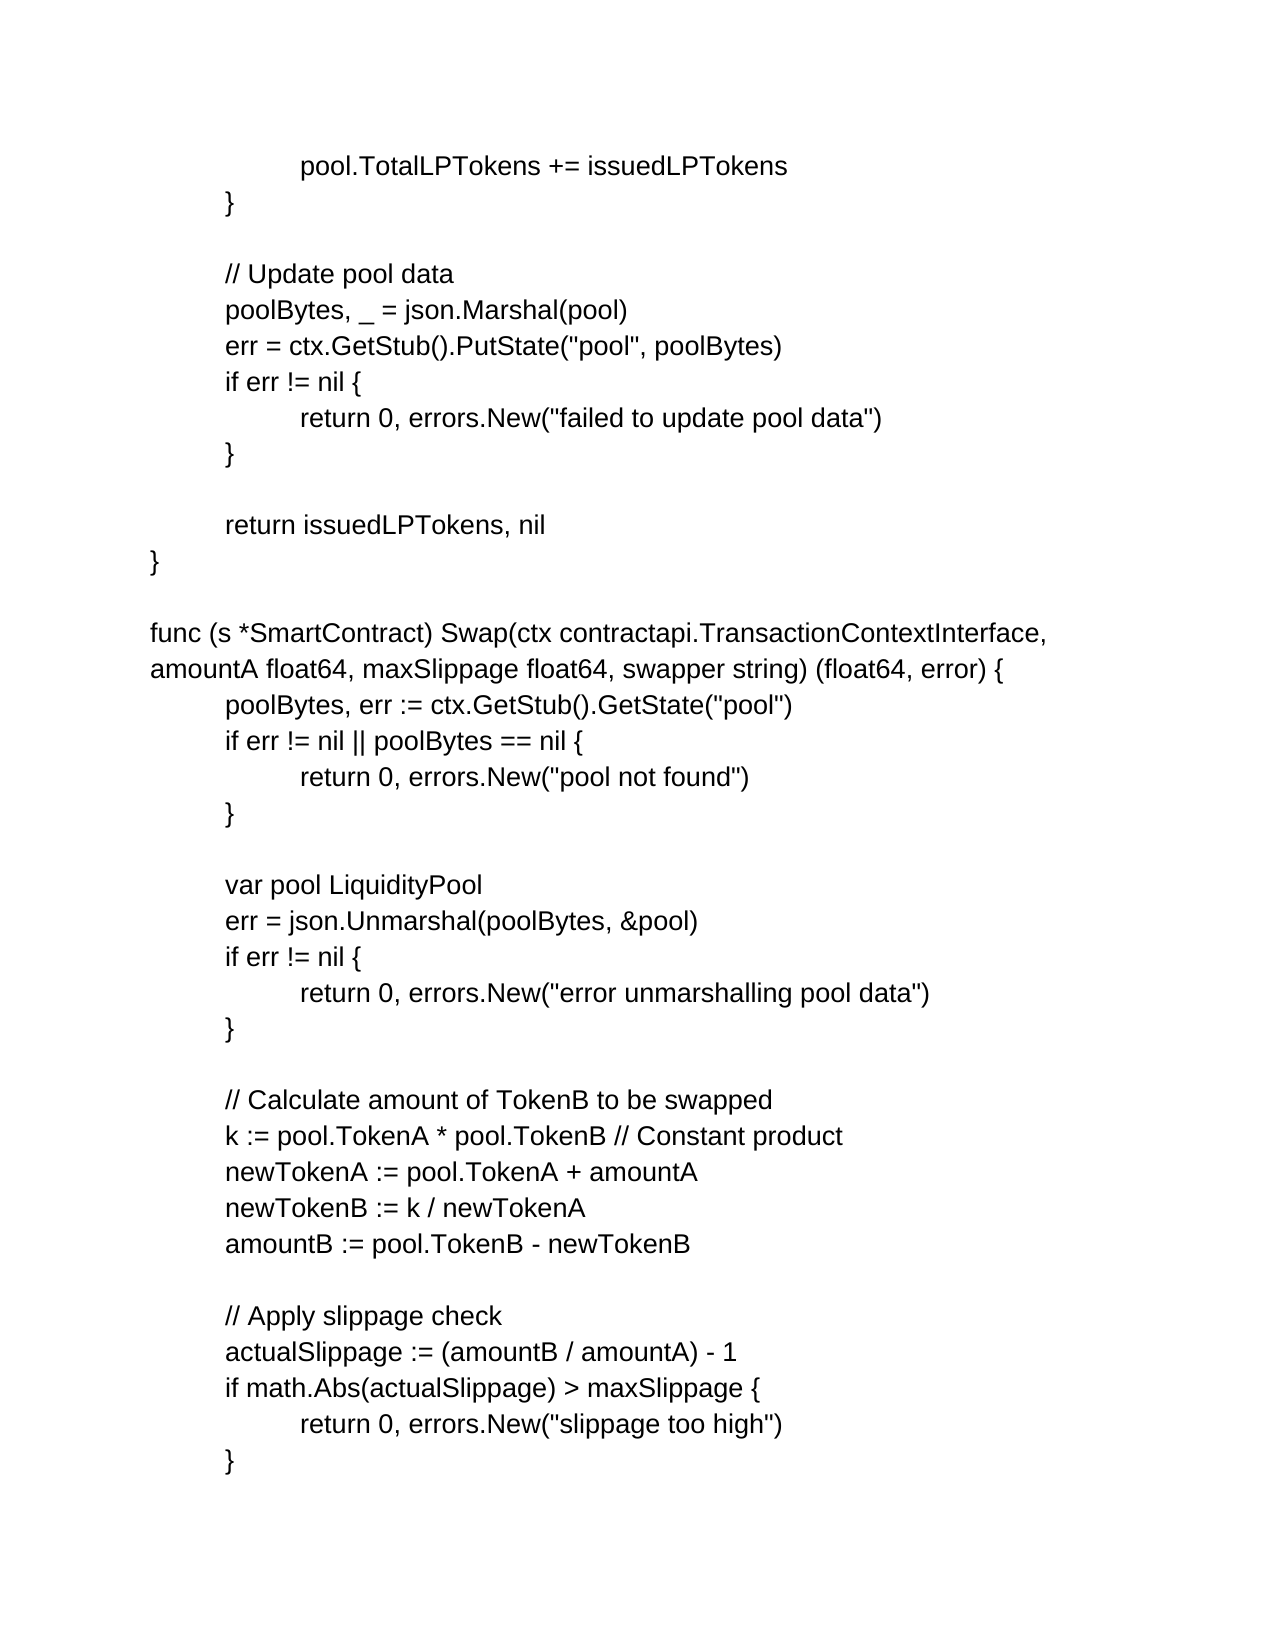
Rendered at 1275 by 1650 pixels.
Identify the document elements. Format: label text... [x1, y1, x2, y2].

text return 0, errors.New("failed to update pool data") [150, 402, 1125, 433]
text func (s *SmartContract) Swap(ctx contractapi.TransactionContextInterface, amountA float64, maxSlippage float64, swapper string) (float64, error) { [150, 617, 1125, 684]
text // Update pool data [150, 258, 1125, 289]
text actualSlippage := (amountB / amountA) - 1 [150, 1336, 1125, 1367]
text return 0, errors.New("slippage too high") [150, 1408, 1125, 1439]
text poolBytes, err := ctx.GetStub().GetState("pool") [150, 689, 1125, 720]
text newTokenB := k / newTokenA [150, 1192, 1125, 1223]
text if math.Abs(actualSlippage) > maxSlippage { [150, 1372, 1125, 1403]
text pool.TotalLPTokens += issuedLPTokens [150, 150, 1125, 181]
text newTokenA := pool.TokenA + amountA [150, 1156, 1125, 1187]
text // Calculate amount of TokenB to be swapped [150, 1084, 1125, 1116]
text return 0, errors.New("pool not found") [150, 761, 1125, 792]
text } [150, 186, 1125, 217]
text err = ctx.GetStub().PutState("pool", poolBytes) [150, 330, 1125, 361]
text if err != nil { [150, 941, 1125, 972]
text if err != nil { [150, 366, 1125, 397]
text k := pool.TokenA * pool.TokenB // Constant product [150, 1120, 1125, 1152]
text return 0, errors.New("error unmarshalling pool data") [150, 977, 1125, 1008]
text } [150, 1012, 1125, 1044]
text amountB := pool.TokenB - newTokenB [150, 1228, 1125, 1259]
text } [150, 1444, 1125, 1475]
text var pool LiquidityPool [150, 869, 1125, 900]
text poolBytes, _ = json.Marshal(pool) [150, 294, 1125, 325]
text err = json.Unmarshal(poolBytes, &pool) [150, 905, 1125, 936]
text if err != nil || poolBytes == nil { [150, 725, 1125, 756]
text // Apply slippage check [150, 1300, 1125, 1331]
text return issuedLPTokens, nil [150, 509, 1125, 541]
text } [150, 797, 1125, 828]
text } [150, 437, 1125, 469]
text } [150, 545, 1125, 577]
